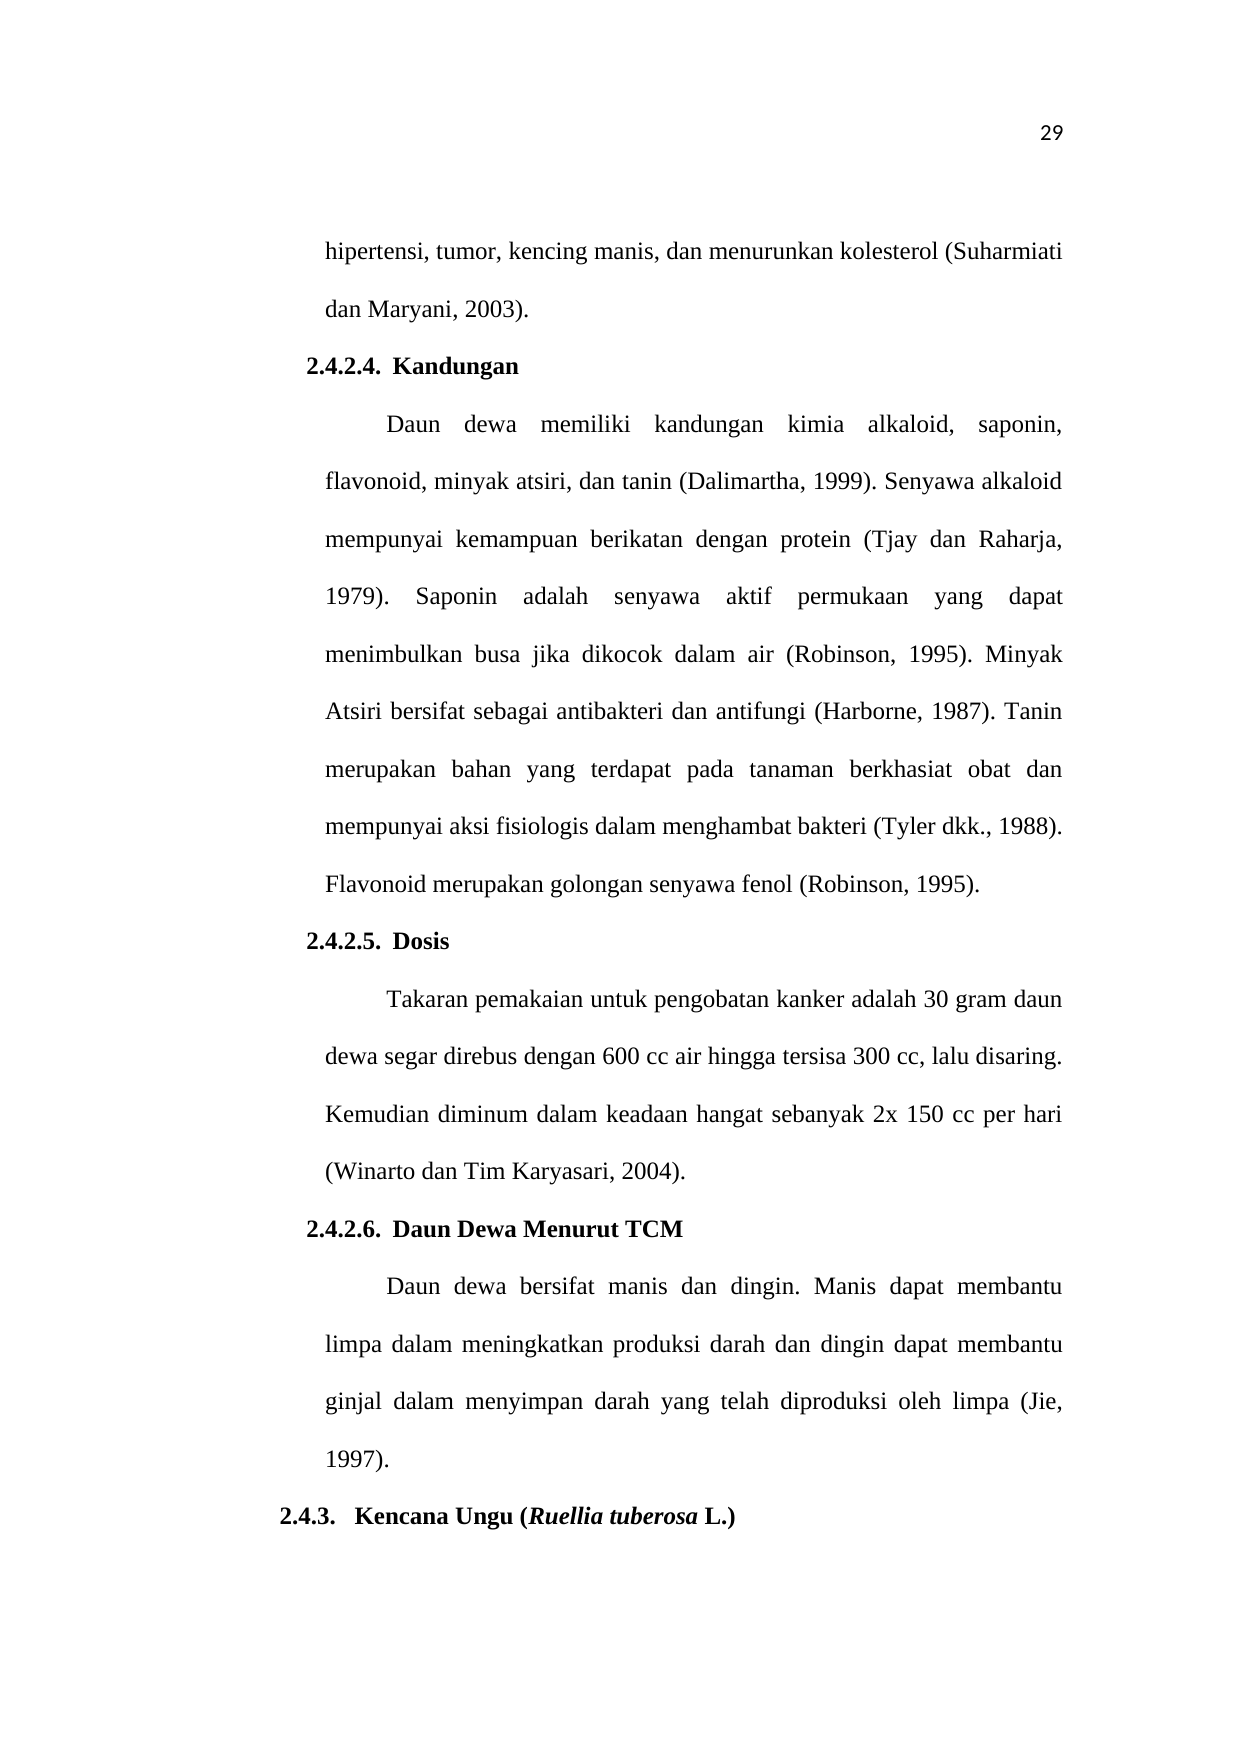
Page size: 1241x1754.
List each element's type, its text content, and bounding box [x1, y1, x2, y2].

list Daun Dewa Menurut TCM [306, 1214, 1063, 1242]
list Daun dewa memiliki kandungan kimia alkaloid, saponin, flavonoid, minyak atsiri, dan tanin (Dalimartha, 1999). Senyawa alkaloid mempunyai kemampuan berikatan dengan protein (Tjay dan Raharja, 1979). Saponin adalah senyawa aktif permukaan yang dapat menimbulkan busa jika dikocok dalam air (Robinson, 1995). Minyak Atsiri bersifat sebagai antibakteri dan antifungi (Harborne, 1987). Tanin merupakan bahan yang terdapat pada tanaman berkhasiat obat dan mempunyai aksi fisiologis dalam menghambat bakteri (Tyler dkk., 1988). Flavonoid merupakan golongan senyawa fenol (Robinson, 1995). [325, 409, 1063, 897]
list Kandungan [306, 351, 1063, 380]
list Dosis [306, 926, 1063, 955]
list Daun dewa bersifat manis dan dingin. Manis dapat membantu limpa dalam meningkatkan produksi darah dan dingin dapat membantu ginjal dalam menyimpan darah yang telah diproduksi oleh limpa (Jie, 1997). [325, 1271, 1063, 1472]
list Kencana Ungu (Ruellia tuberosa L.) [279, 1501, 1063, 1530]
list Takaran pemakaian untuk pengobatan kanker adalah 30 gram daun dewa segar direbus dengan 600 cc air hingga tersisa 300 cc, lalu disaring. Kemudian diminum dalam keadaan hangat sebanyak 2x 150 cc per hari (Winarto dan Tim Karyasari, 2004). [325, 984, 1063, 1185]
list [325, 236, 1063, 322]
